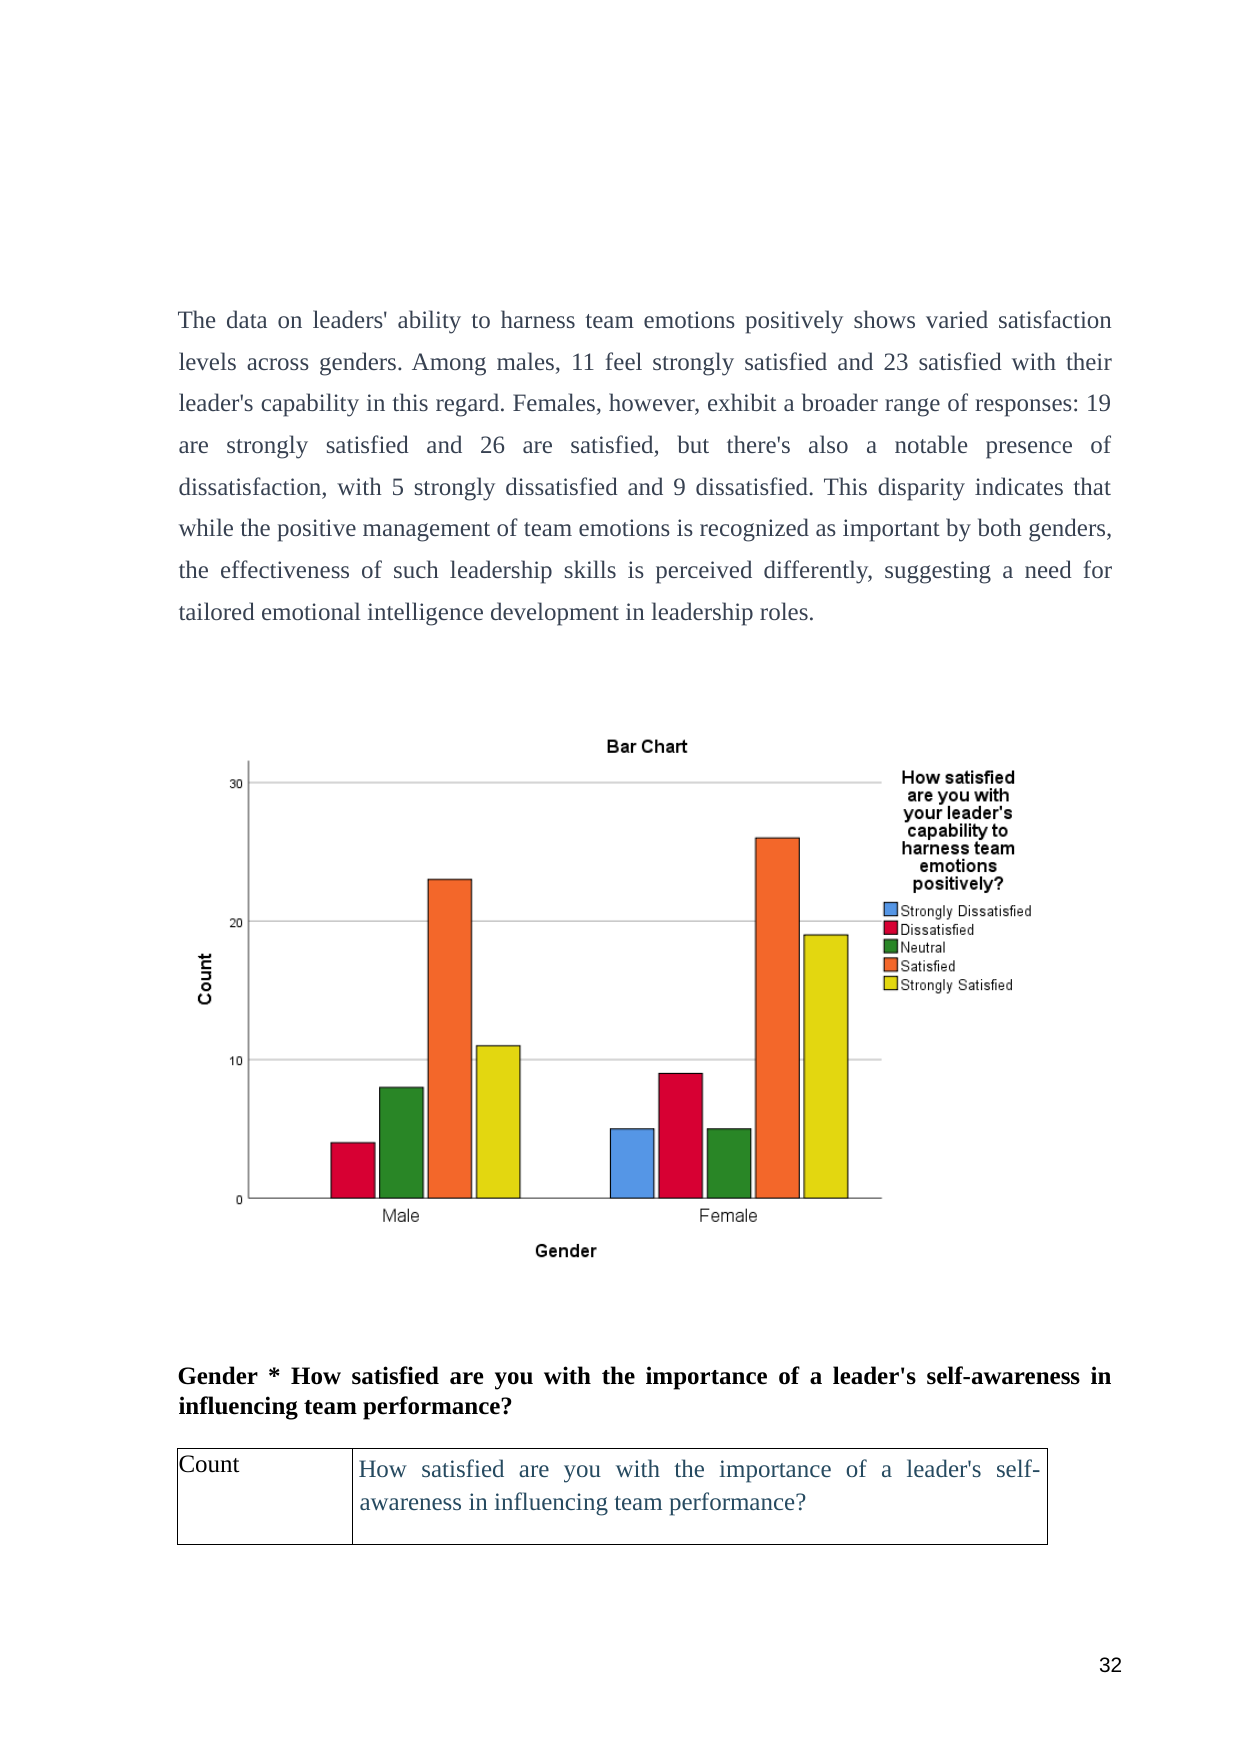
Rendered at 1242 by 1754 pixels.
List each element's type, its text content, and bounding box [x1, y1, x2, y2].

table_header How satisfied are you with the importance of a leader's self-awareness in influencing team performance? [353, 1449, 1047, 1543]
table_header Count [178, 1449, 352, 1543]
text Gender * How satisfied are you with the importance of a leader's self-awareness in influencing team performance? [177, 1361, 1112, 1420]
picture [177, 722, 1118, 1276]
text The data on leaders' ability to harness team emotions positively shows varied satisfaction levels across genders. Among males, 11 feel strongly satisfied and 23 satisfied with their leader's capability in this regard. Females, however, exhibit a broader range of responses: 19 are strongly satisfied and 26 are satisfied, but there's also a notable presence of dissatisfaction, with 5 strongly dissatisfied and 9 dissatisfied. This disparity indicates that while the positive management of team emotions is recognized as important by both genders, the effectiveness of such leadership skills is perceived differently, suggesting a need for tailored emotional intelligence development in leadership roles. [177, 292, 1112, 626]
